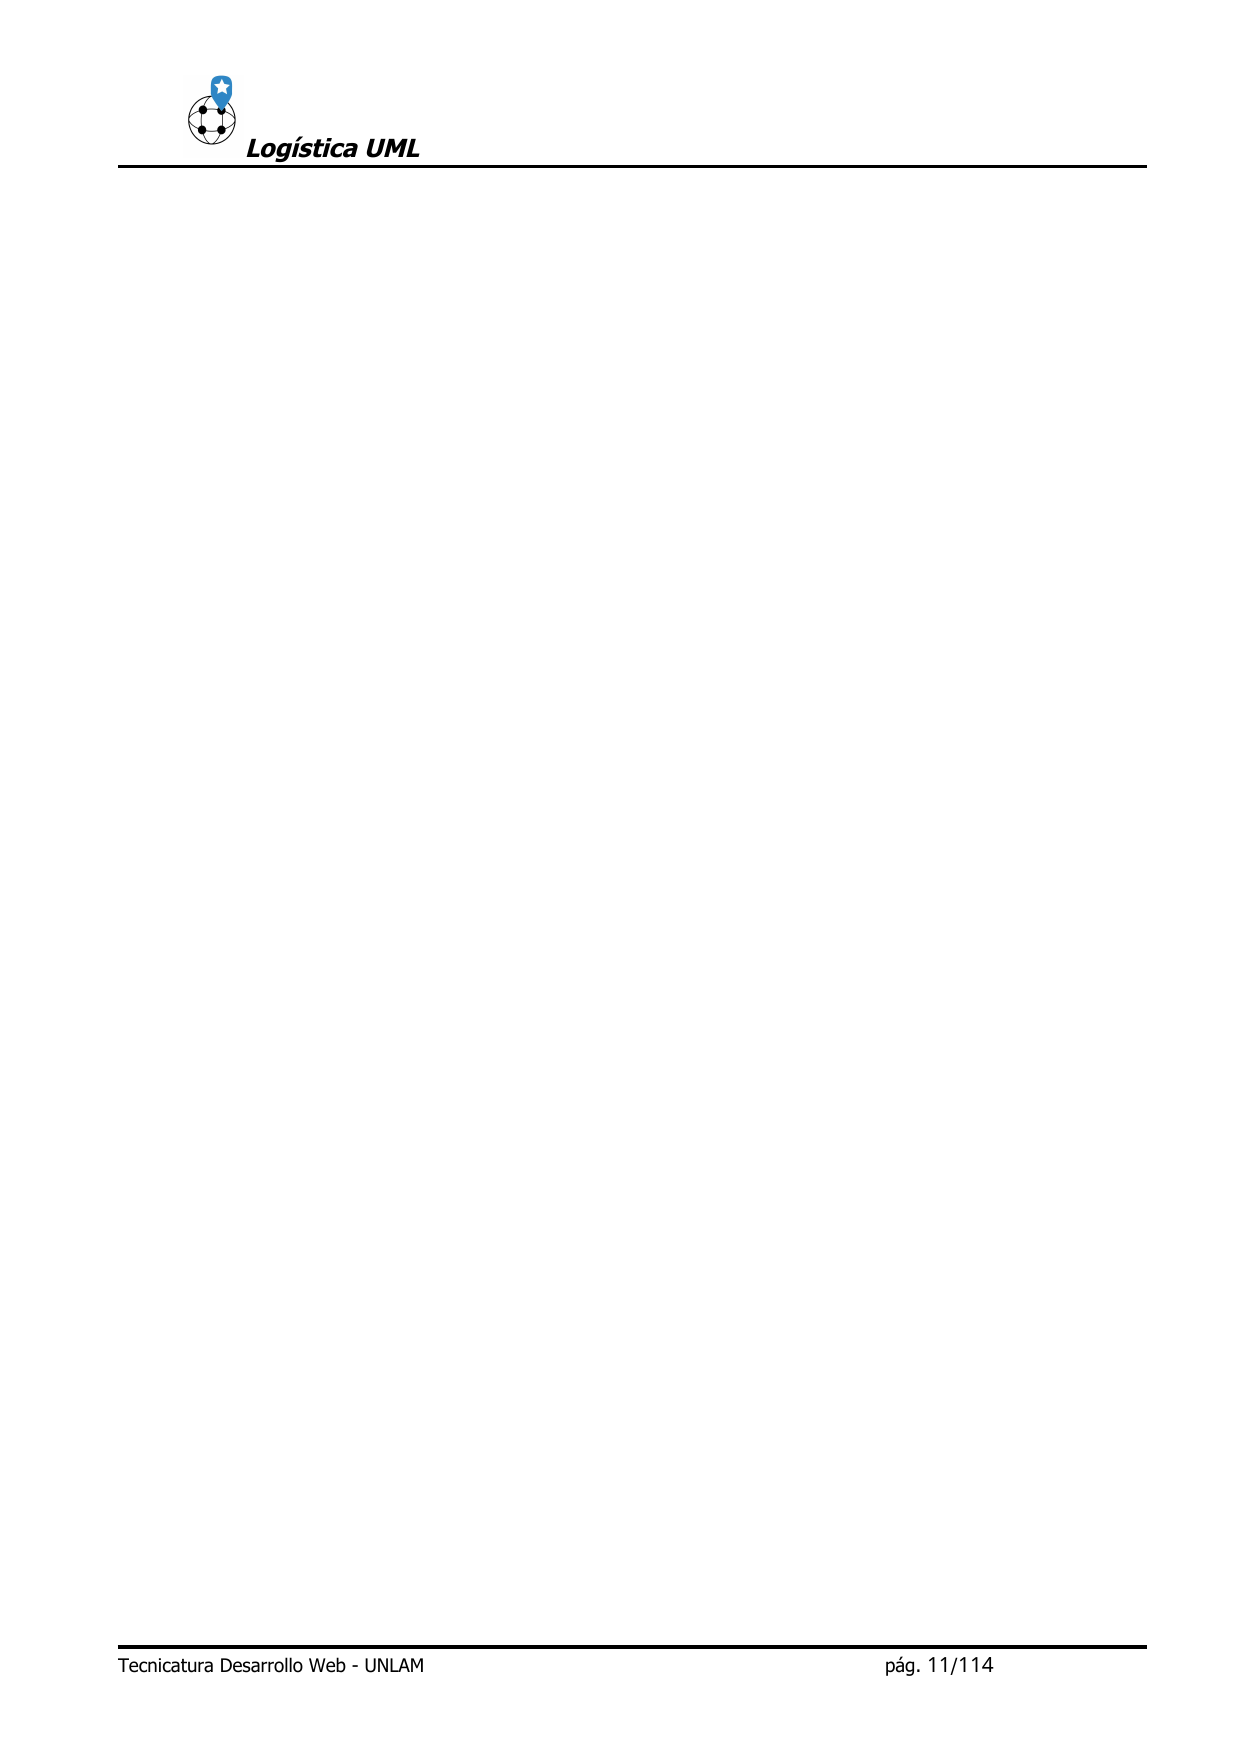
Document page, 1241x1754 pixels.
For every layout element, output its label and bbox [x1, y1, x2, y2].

picture [182, 75, 245, 158]
